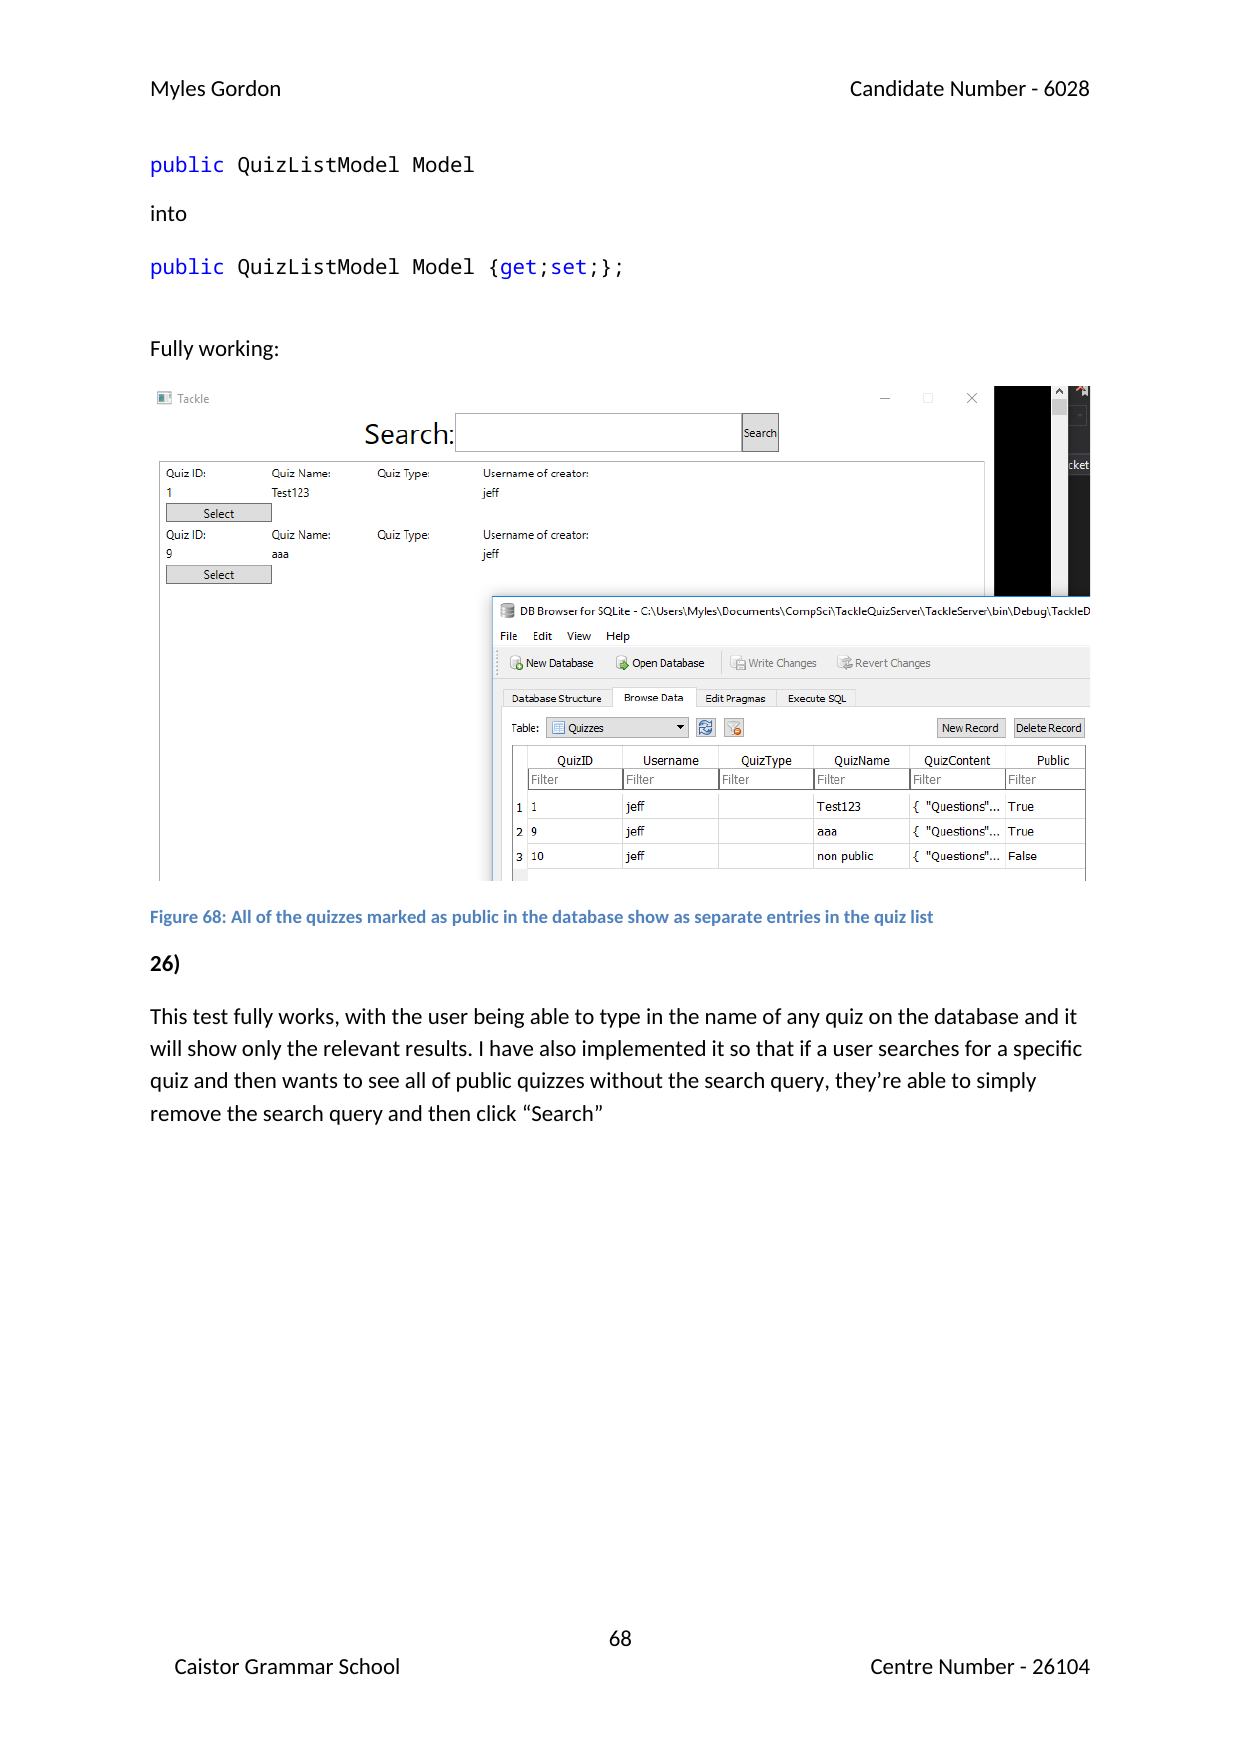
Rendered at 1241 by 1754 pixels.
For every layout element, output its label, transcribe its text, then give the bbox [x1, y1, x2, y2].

text into [150, 199, 1090, 227]
text Figure 68: All of the quizzes marked as public in the database show as separate entries in the quiz list [150, 905, 1090, 928]
text Fully working: [150, 334, 1090, 362]
text public QuizListModel Model [150, 150, 1090, 178]
text This test fully works, with the user being able to type in the name of any quiz on the database and it will show only the relevant results. I have also implemented it so that if a user searches for a specific quiz and then wants to see all of public quizzes without the search query, they’re able to simply remove the search query and then click “Search” [150, 1002, 1090, 1127]
picture [150, 386, 1091, 881]
text public QuizListModel Model {get;set;}; [150, 252, 1090, 281]
text 26) [150, 949, 1090, 977]
